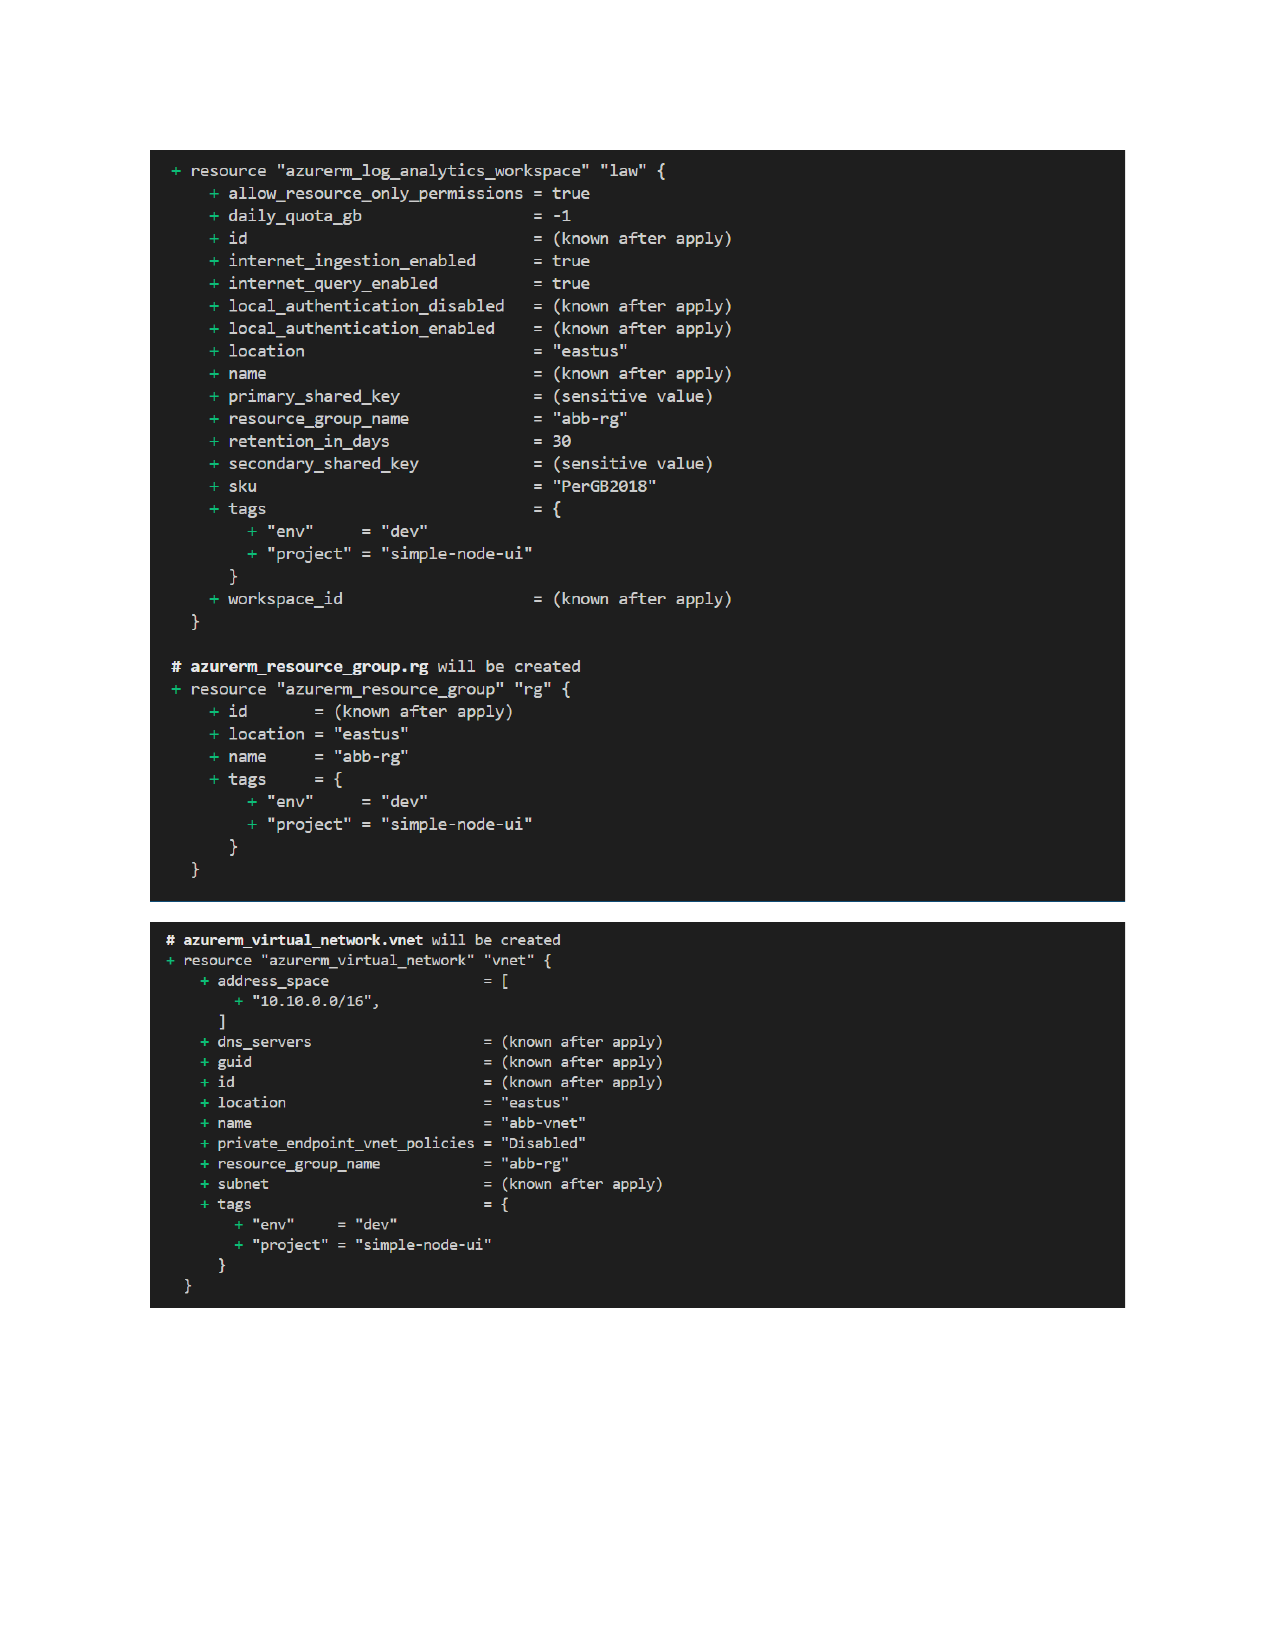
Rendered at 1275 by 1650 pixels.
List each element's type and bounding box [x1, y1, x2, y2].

picture [150, 922, 1125, 1308]
picture [150, 150, 1125, 902]
